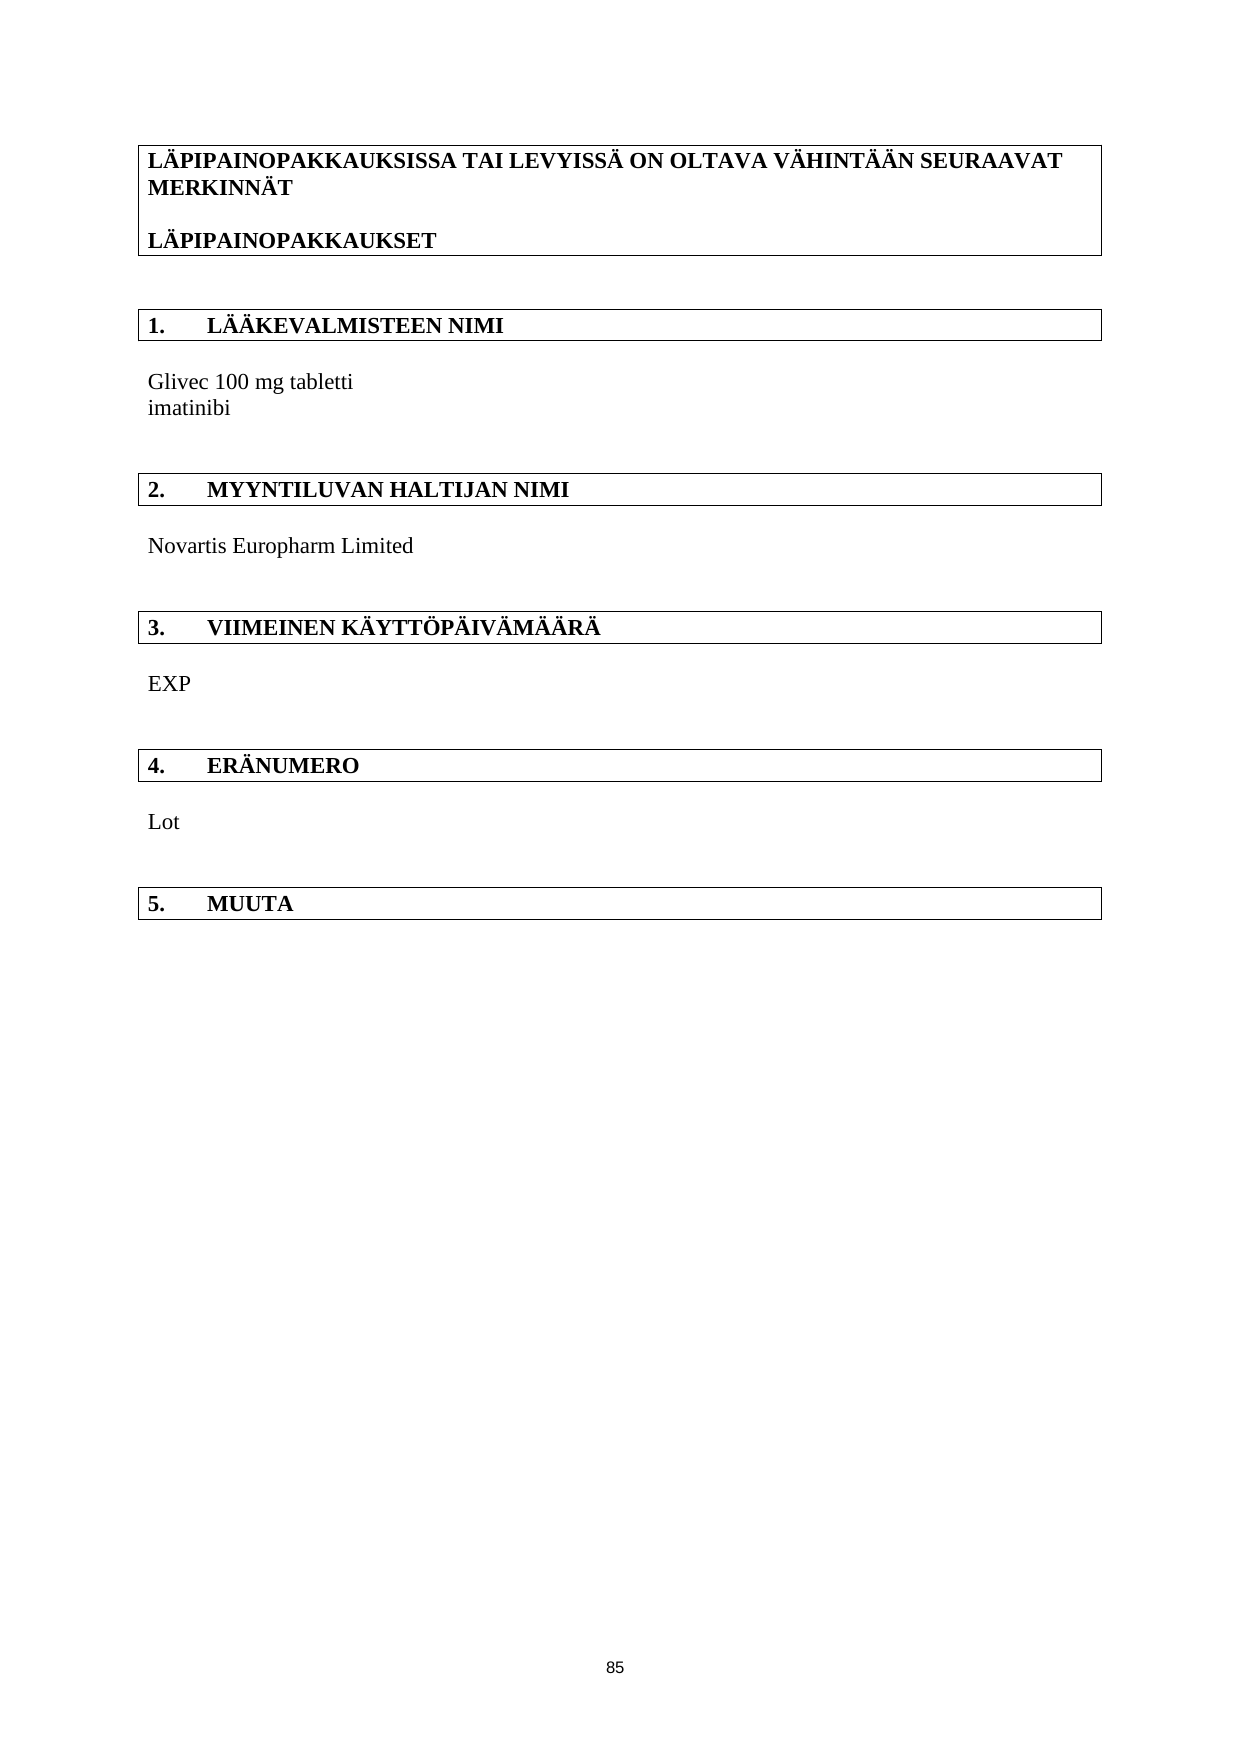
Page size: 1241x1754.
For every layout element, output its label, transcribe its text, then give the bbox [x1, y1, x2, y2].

text Glivec 100 mg tabletti [148, 368, 1092, 394]
text 3. VIIMEINEN KÄYTTÖPÄIVÄMÄÄRÄ [139, 612, 1101, 643]
text LÄPIPAINOPAKKAUKSISSA TAI LEVYISSÄ ON OLTAVA VÄHINTÄÄN SEURAAVAT MERKINNÄT [139, 146, 1101, 200]
text LÄPIPAINOPAKKAUKSET [139, 223, 1101, 255]
text EXP [148, 670, 1092, 697]
text 4. ERÄNUMERO [139, 750, 1101, 781]
text 5. MUUTA [139, 888, 1101, 919]
text imatinibi [148, 394, 1092, 421]
text Novartis Europharm Limited [148, 532, 1092, 558]
text 1. LÄÄKEVALMISTEEN NIMI [139, 310, 1101, 340]
text Lot [148, 808, 1092, 834]
text 2. MYYNTILUVAN HALTIJAN NIMI [139, 474, 1101, 505]
